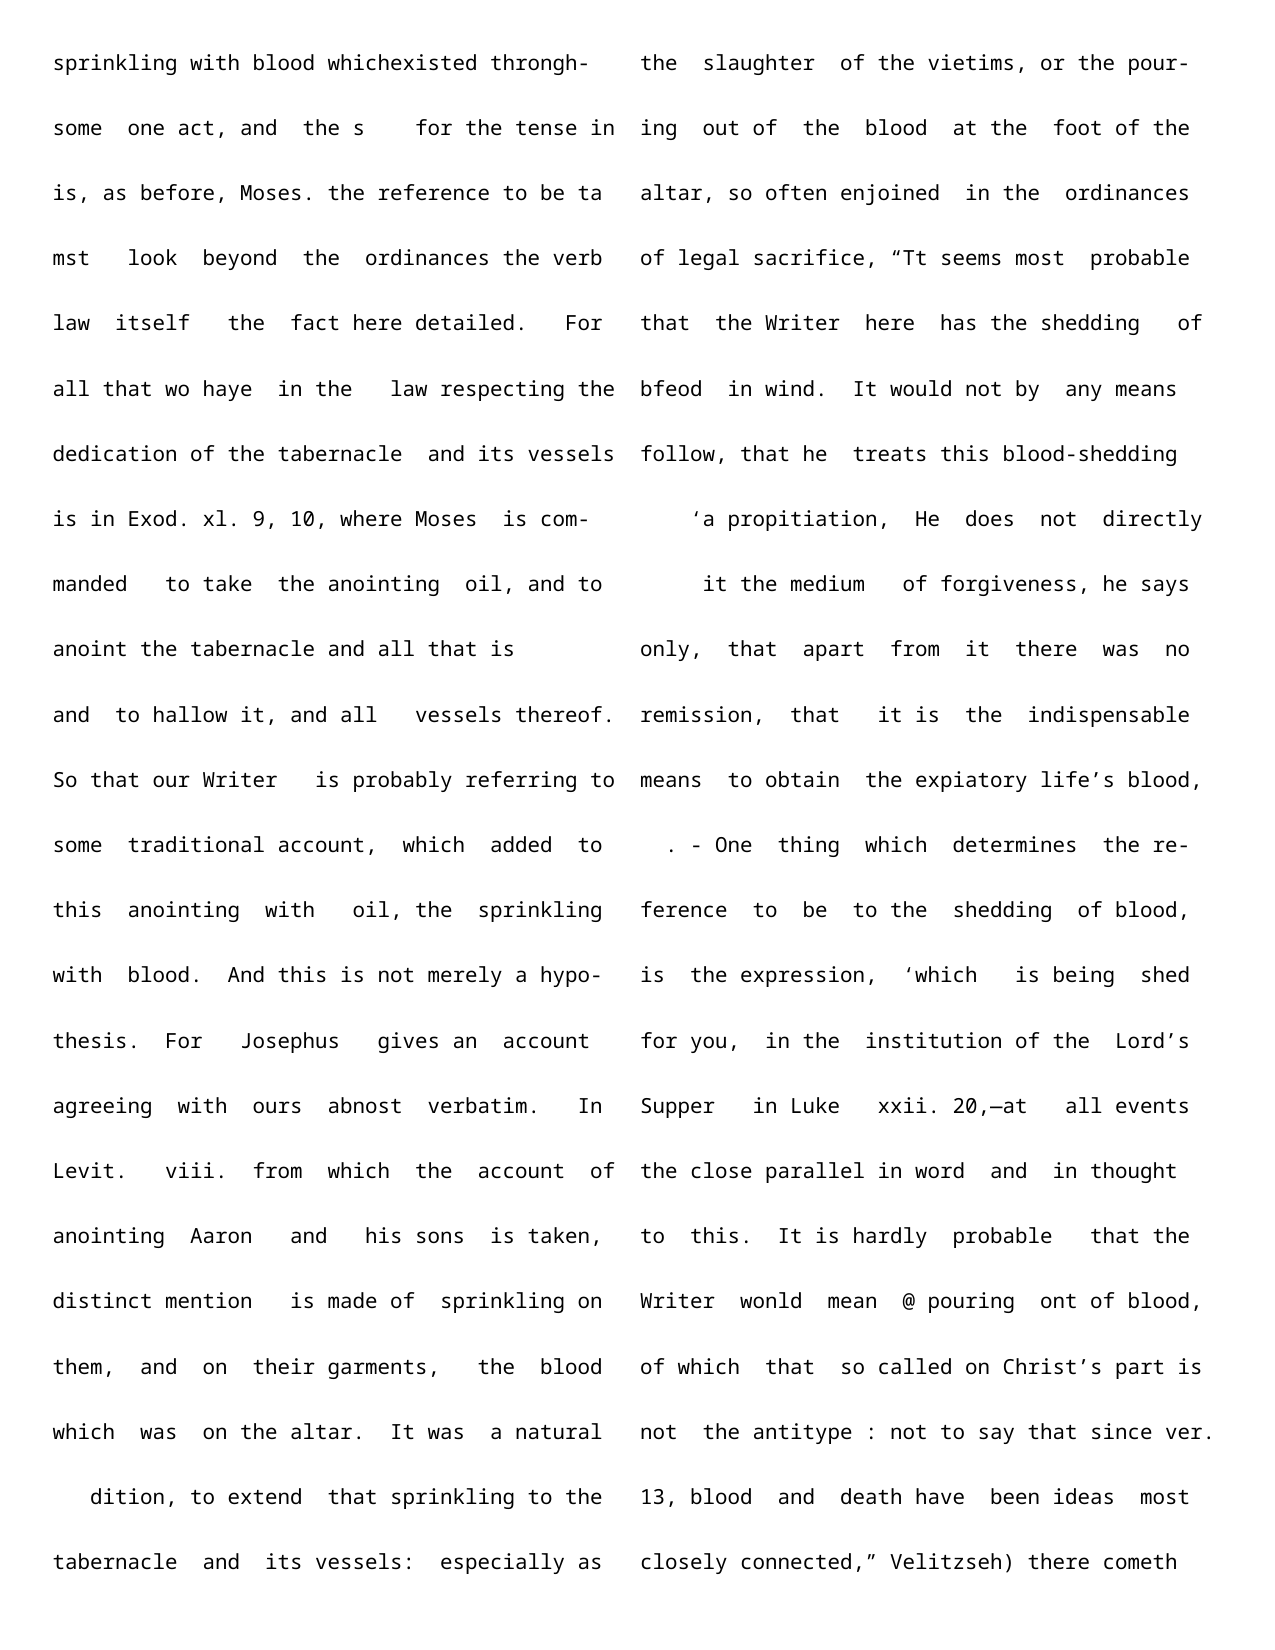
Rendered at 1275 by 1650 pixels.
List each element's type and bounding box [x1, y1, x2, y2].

text [15, 15, 1260, 1608]
